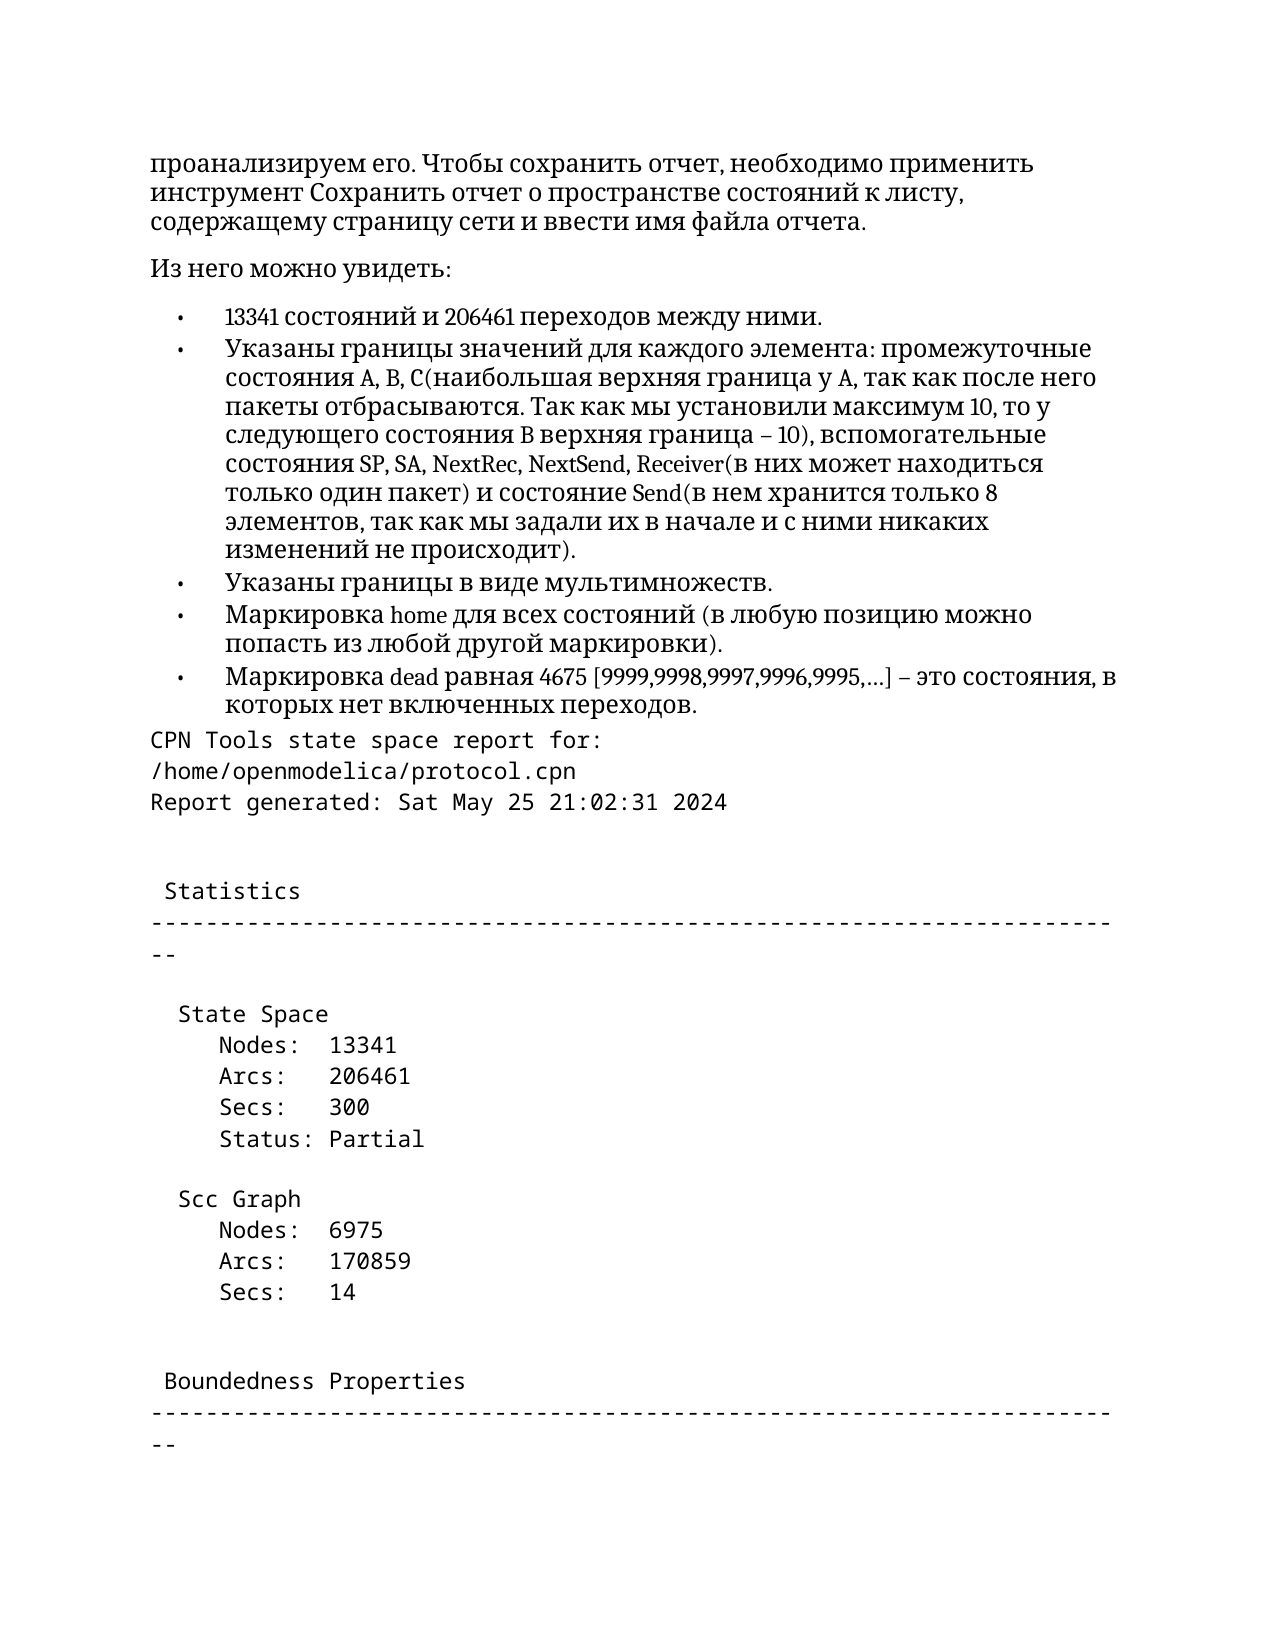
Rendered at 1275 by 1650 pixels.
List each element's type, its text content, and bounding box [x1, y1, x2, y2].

list Маркировка home для всех состояний (в любую позицию можно попасть из любой другой маркировки). [175, 601, 1125, 659]
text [150, 150, 1125, 236]
list Указаны границы значений для каждого элемента: промежуточные состояния A, B, C(наибольшая верхняя граница у A, так как после него пакеты отбрасываются. Так как мы установили максимум 10, то у следующего состояния B верхняя граница – 10), вспомогательные состояния SP, SA, NextRec, NextSend, Receiver(в них может находиться только один пакет) и состояние Send(в нем хранится только 8 элементов, так как мы задали их в начале и с ними никаких изменений не происходит). [175, 335, 1125, 565]
list Указаны границы в виде мультимножеств. [175, 569, 1125, 597]
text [150, 724, 1125, 1487]
list 13341 состояний и 206461 переходов между ними. [175, 302, 1125, 331]
list Маркировка dead равная 4675 [9999,9998,9997,9996,9995,…] – это состояния, в которых нет включенных переходов. [175, 662, 1125, 720]
text Из него можно увидеть: [150, 255, 1125, 284]
